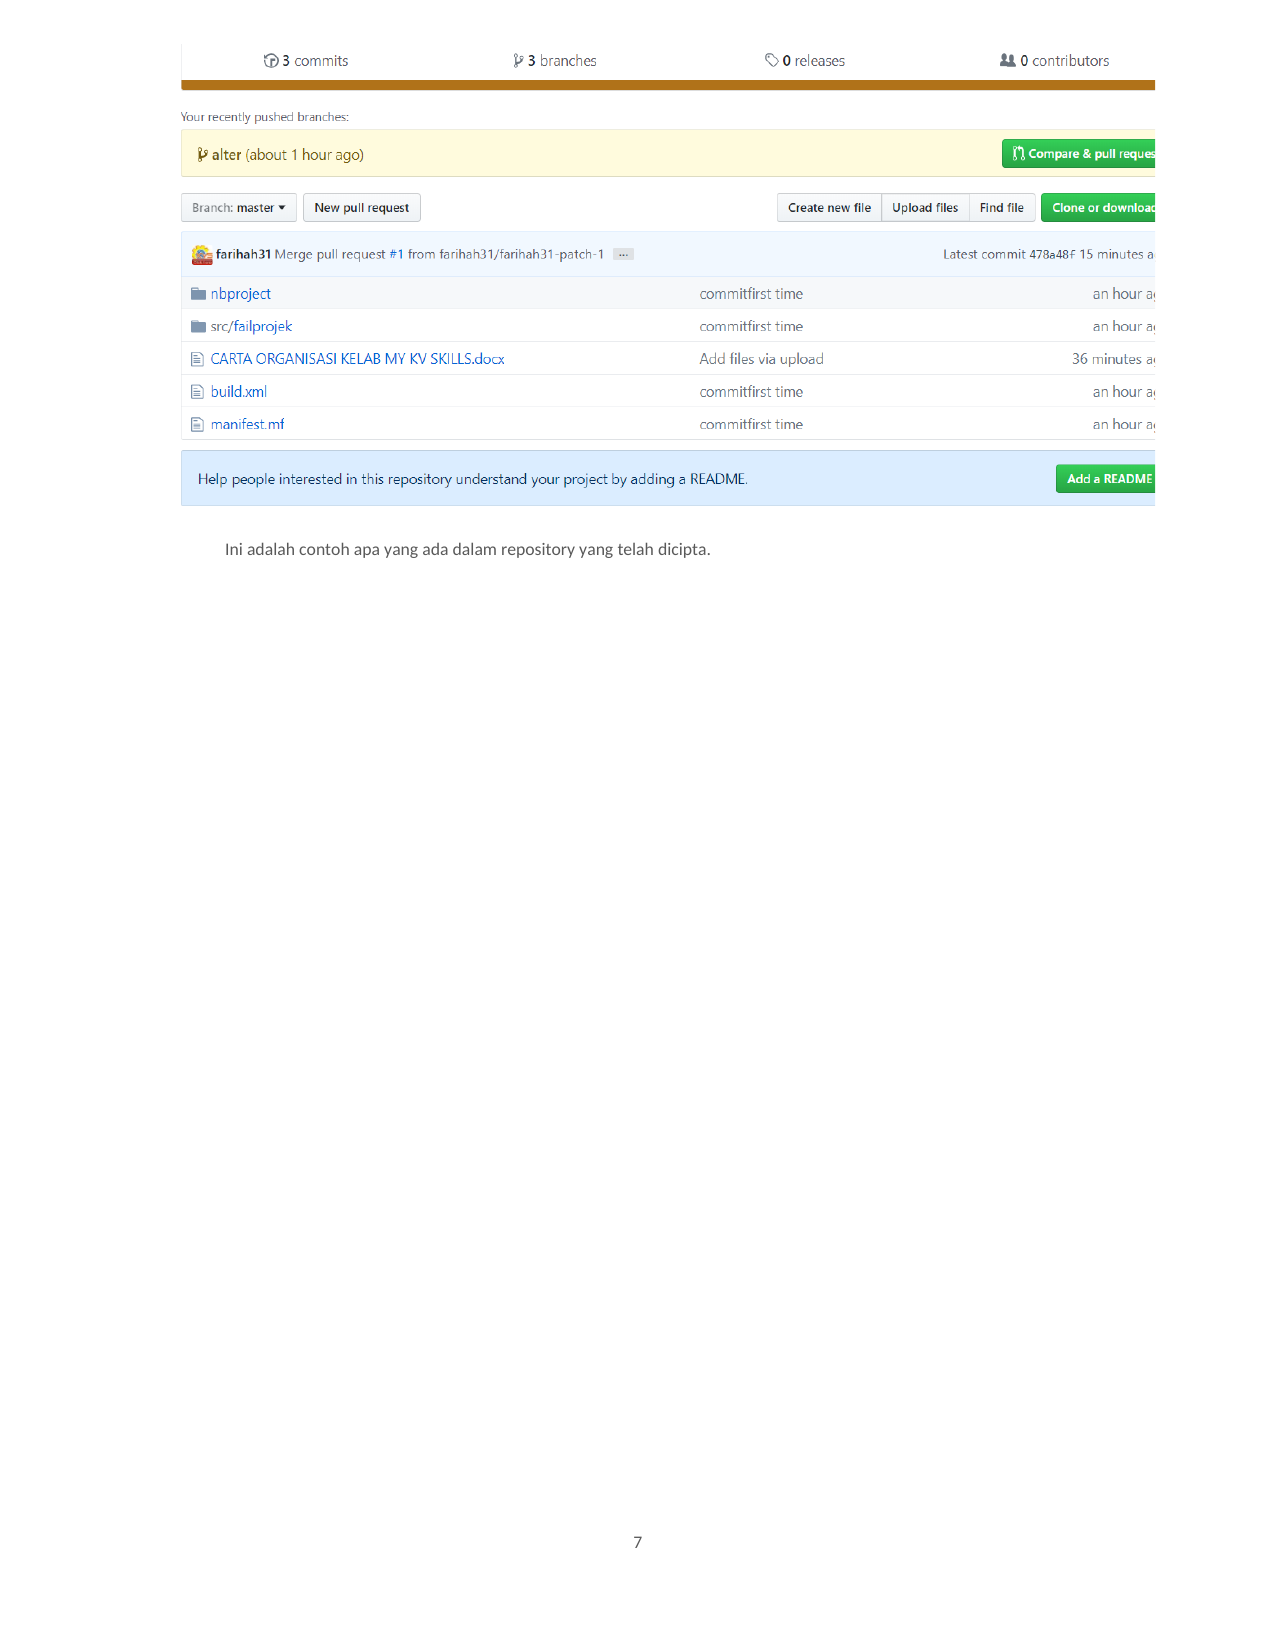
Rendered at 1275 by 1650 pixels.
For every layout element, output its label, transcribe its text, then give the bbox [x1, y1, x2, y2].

text Ini adalah contoh apa yang ada dalam repository yang telah dicipta. [150, 538, 1125, 560]
picture [150, 44, 1155, 514]
